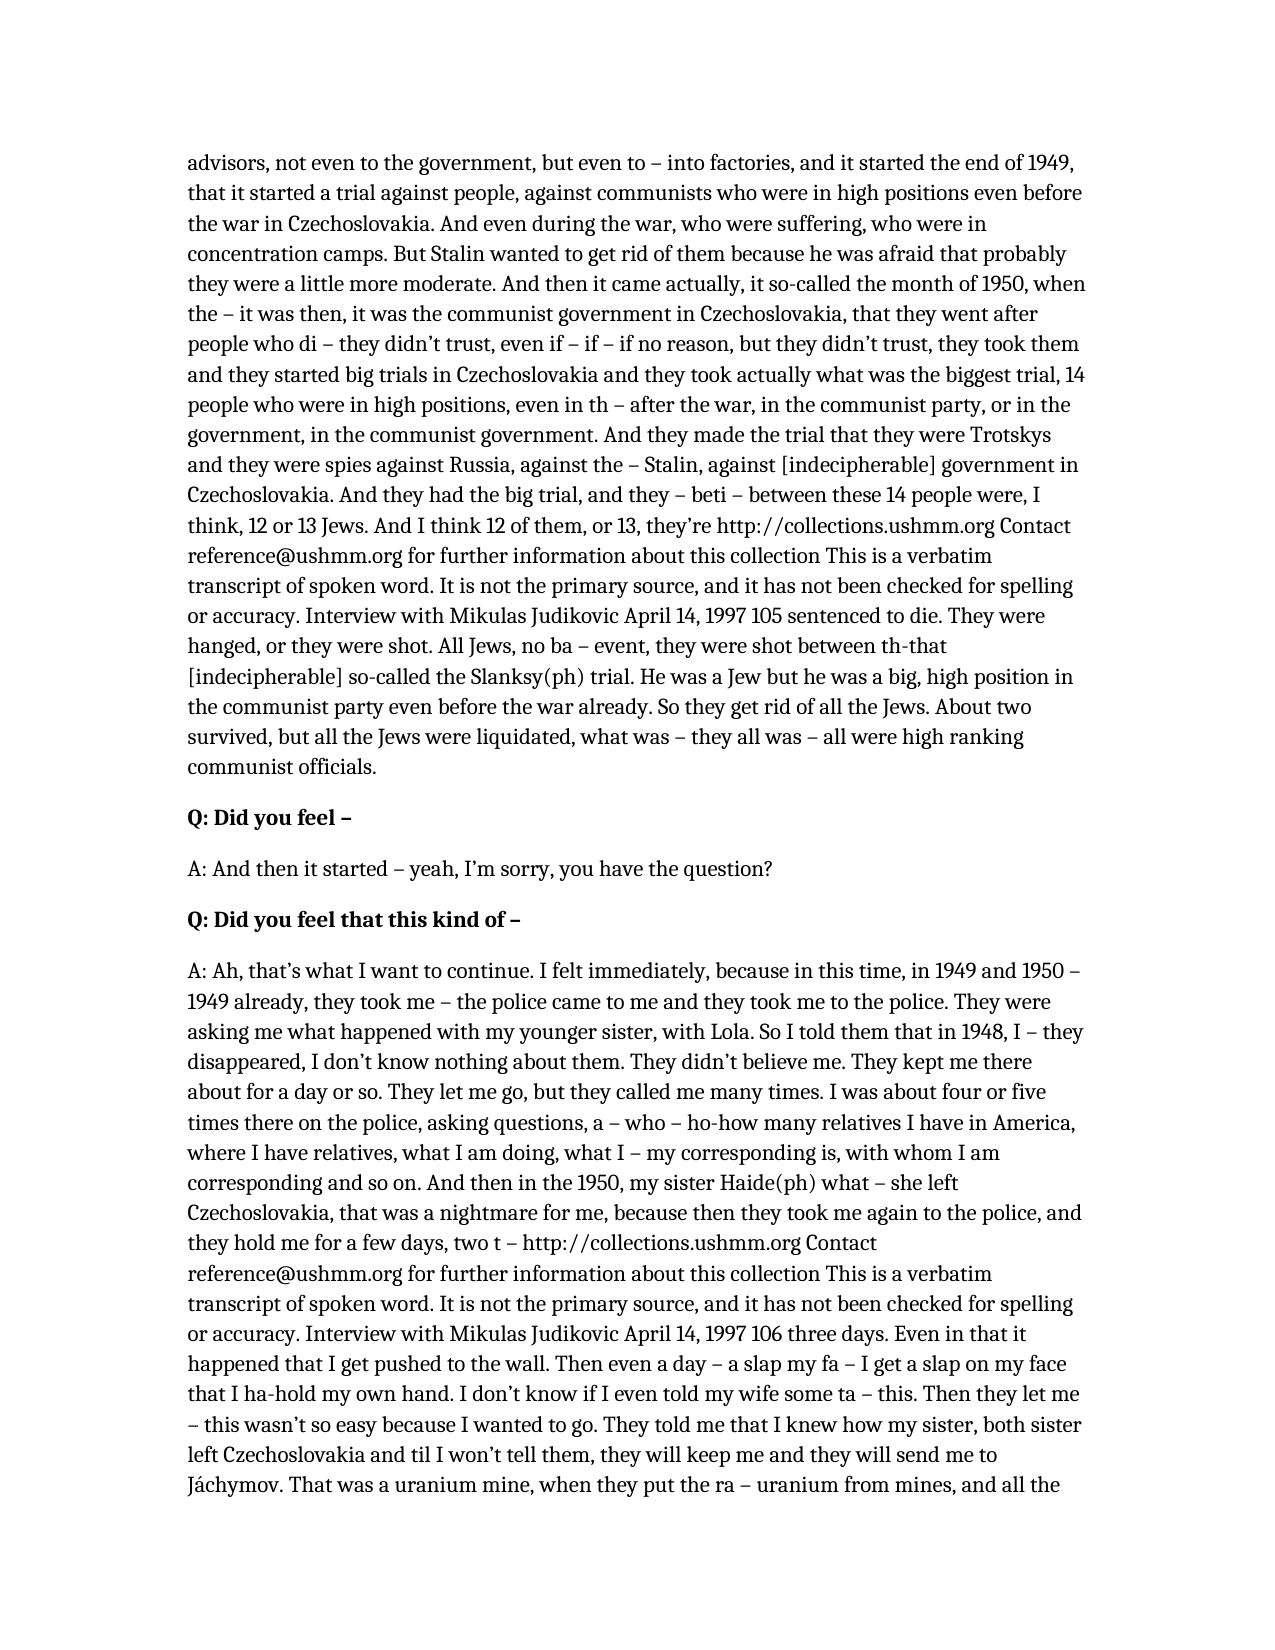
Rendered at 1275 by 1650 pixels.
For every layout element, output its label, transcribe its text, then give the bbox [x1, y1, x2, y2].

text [187, 958, 1087, 1498]
text Q: Did you feel – [187, 805, 1087, 832]
text A: And then it started – yeah, I’m sorry, you have the question? [187, 856, 1087, 883]
text Q: Did you feel that this kind of – [187, 907, 1087, 934]
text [187, 150, 1087, 781]
